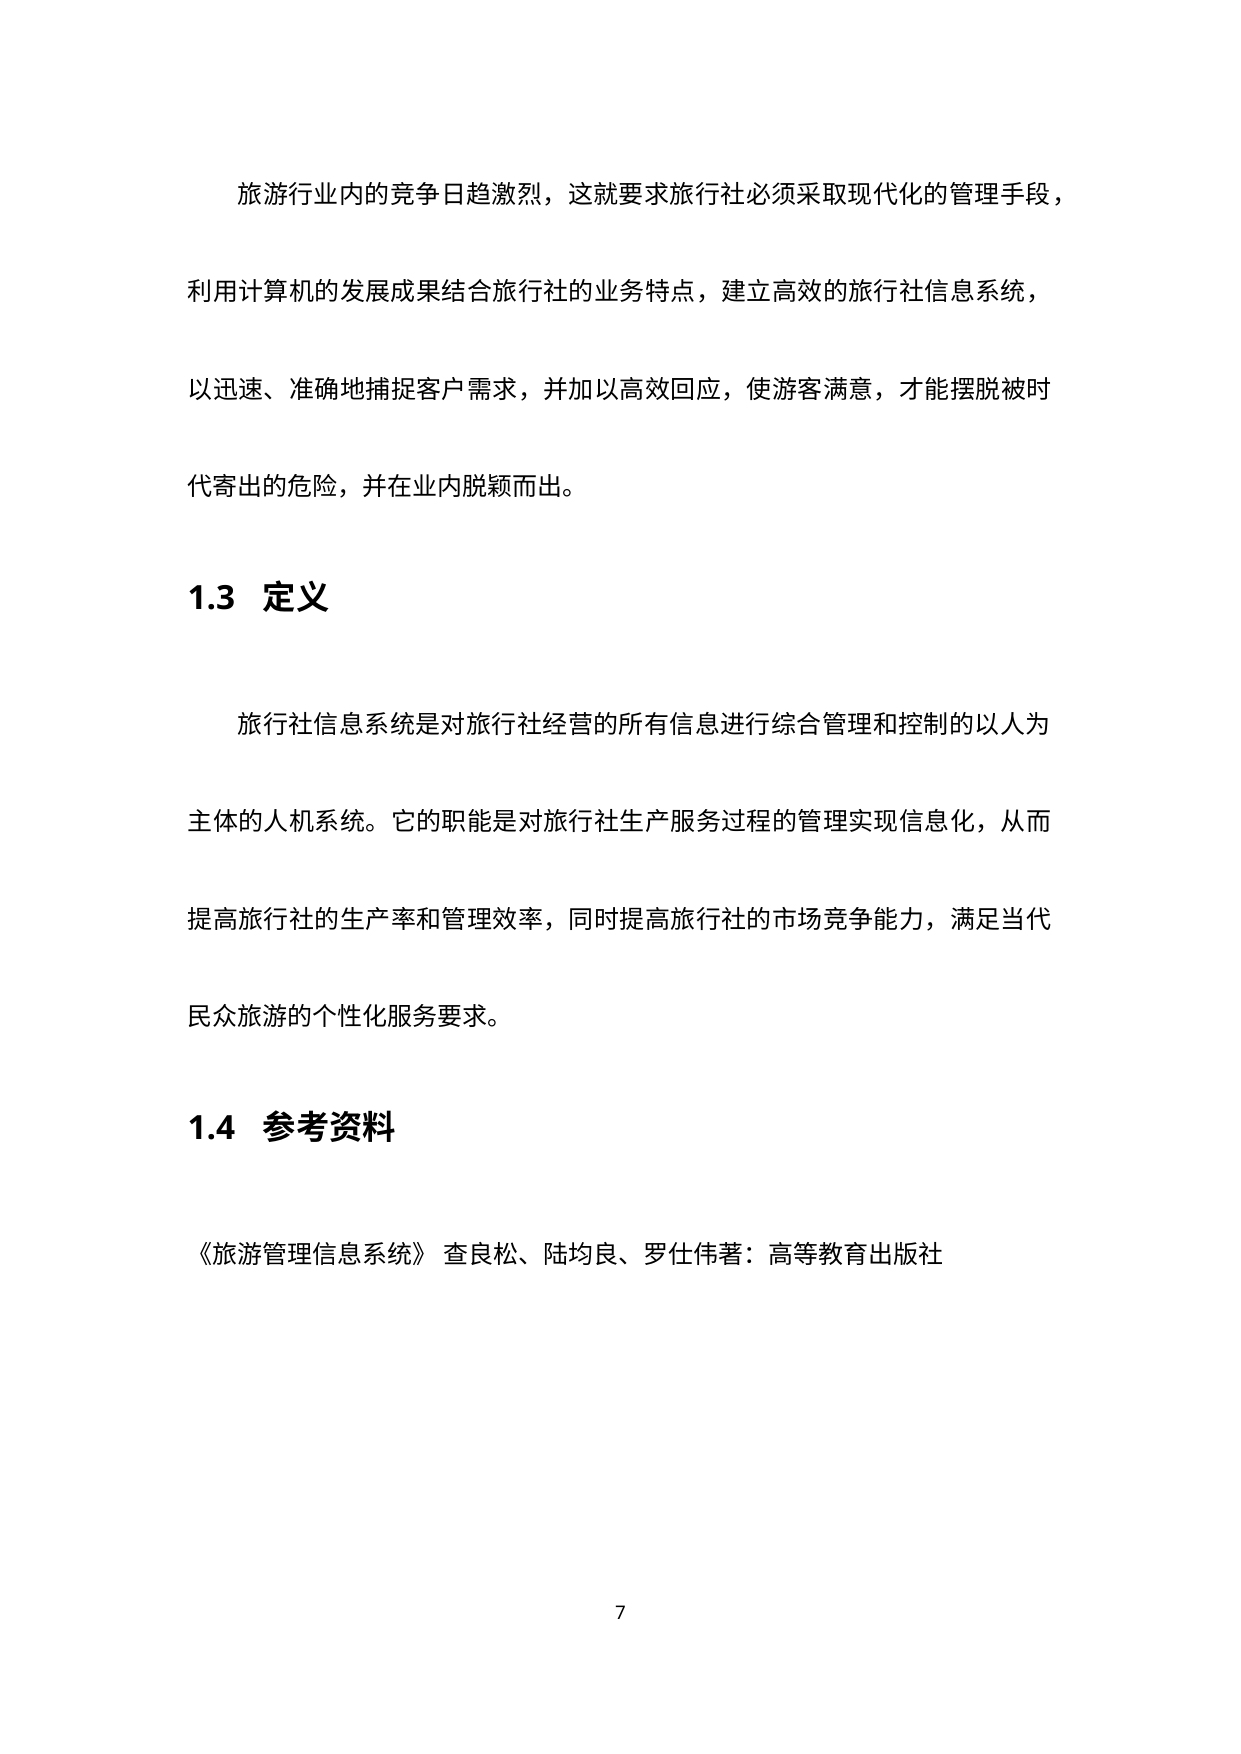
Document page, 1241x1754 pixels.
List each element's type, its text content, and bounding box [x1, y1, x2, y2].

text 《旅游管理信息系统》 查良松、陆均良、罗仕伟著：高等教育出版社 [187, 1220, 1053, 1285]
text 旅行社信息系统是对旅行社经营的所有信息进行综合管理和控制的以人为主体的人机系统。它的职能是对旅行社生产服务过程的管理实现信息化，从而提高旅行社的生产率和管理效率，同时提高旅行社的市场竞争能力，满足当代民众旅游的个性化服务要求。 [187, 690, 1053, 1047]
subtitle 定义 [187, 562, 1053, 627]
subtitle 参考资料 [187, 1093, 1053, 1158]
text 旅游行业内的竞争日趋激烈，这就要求旅行社必须采取现代化的管理手段，利用计算机的发展成果结合旅行社的业务特点，建立高效的旅行社信息系统，以迅速、准确地捕捉客户需求，并加以高效回应，使游客满意，才能摆脱被时代寄出的危险，并在业内脱颖而出。 [187, 160, 1053, 517]
